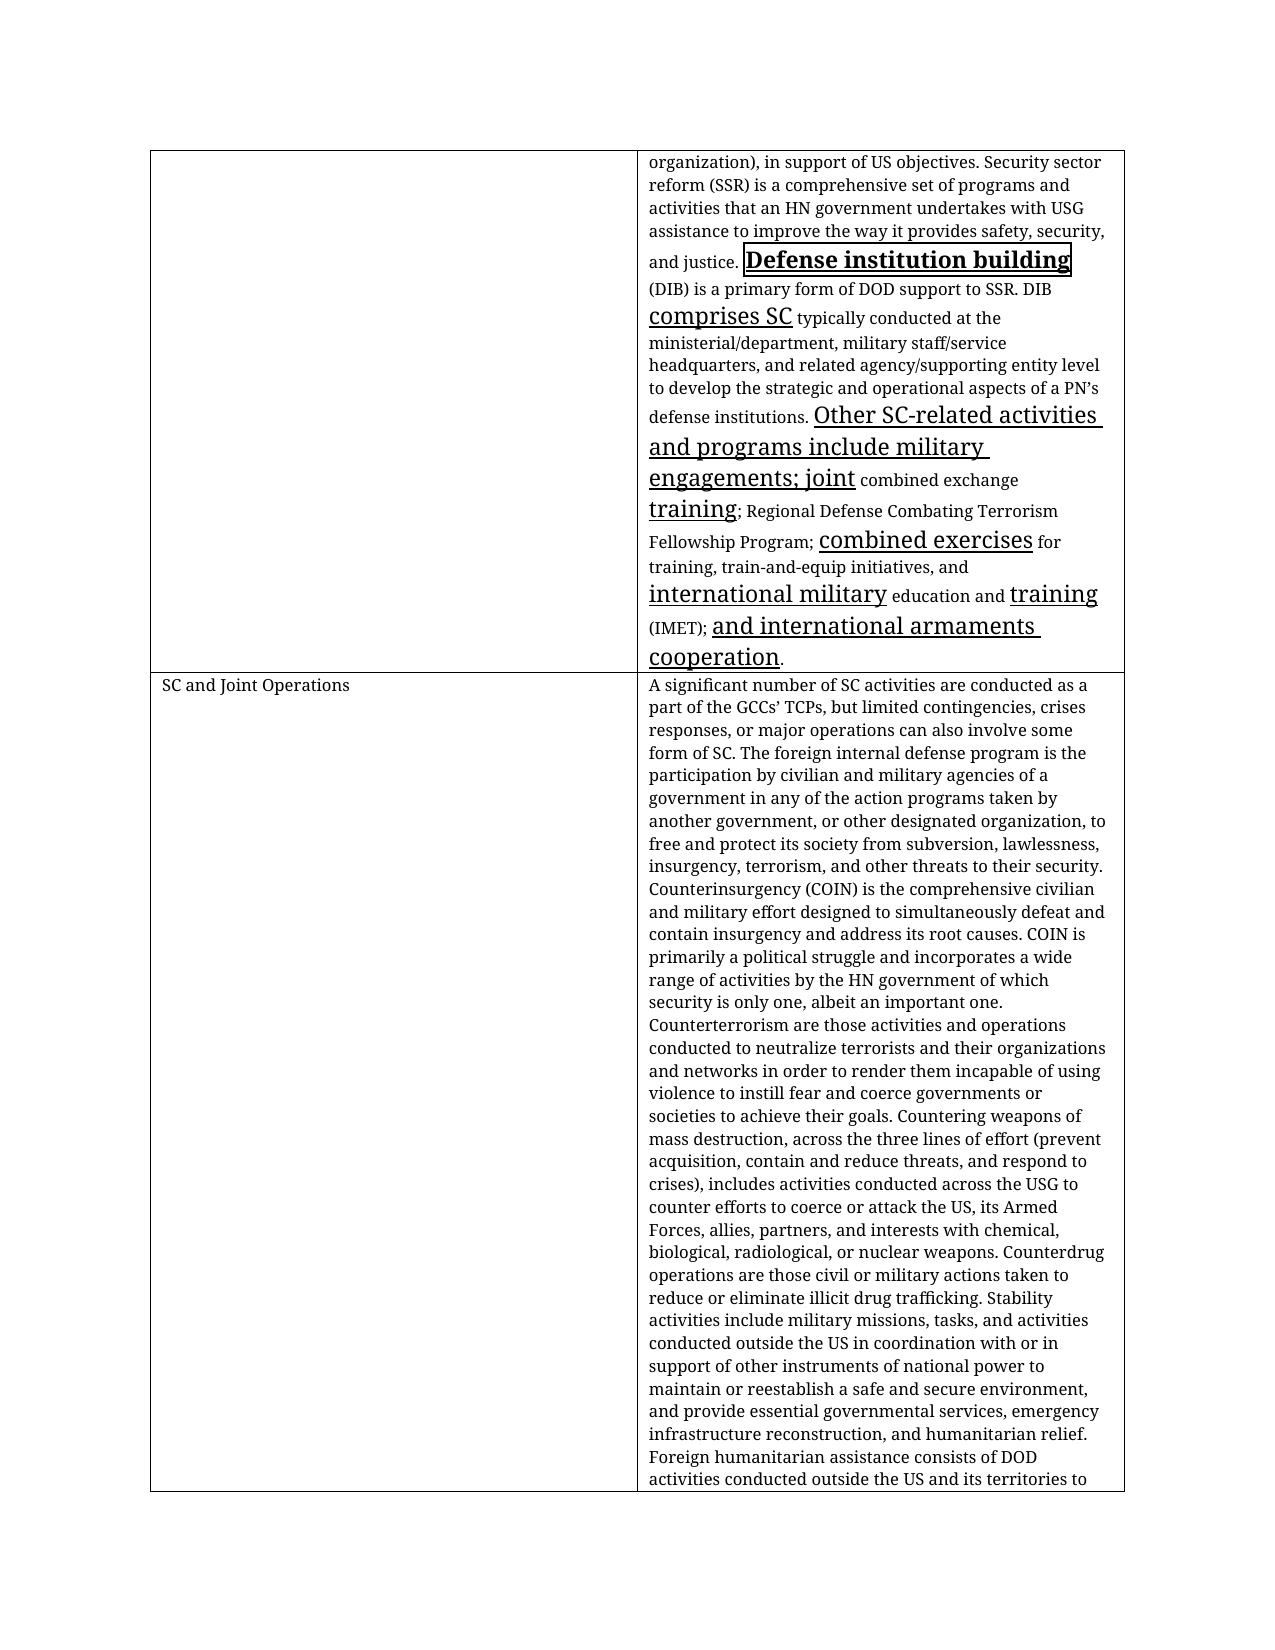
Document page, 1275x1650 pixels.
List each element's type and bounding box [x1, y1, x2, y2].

table_header [638, 151, 1124, 672]
table_cell [638, 673, 1124, 1491]
table_cell [151, 673, 637, 1491]
table_header [151, 151, 637, 672]
